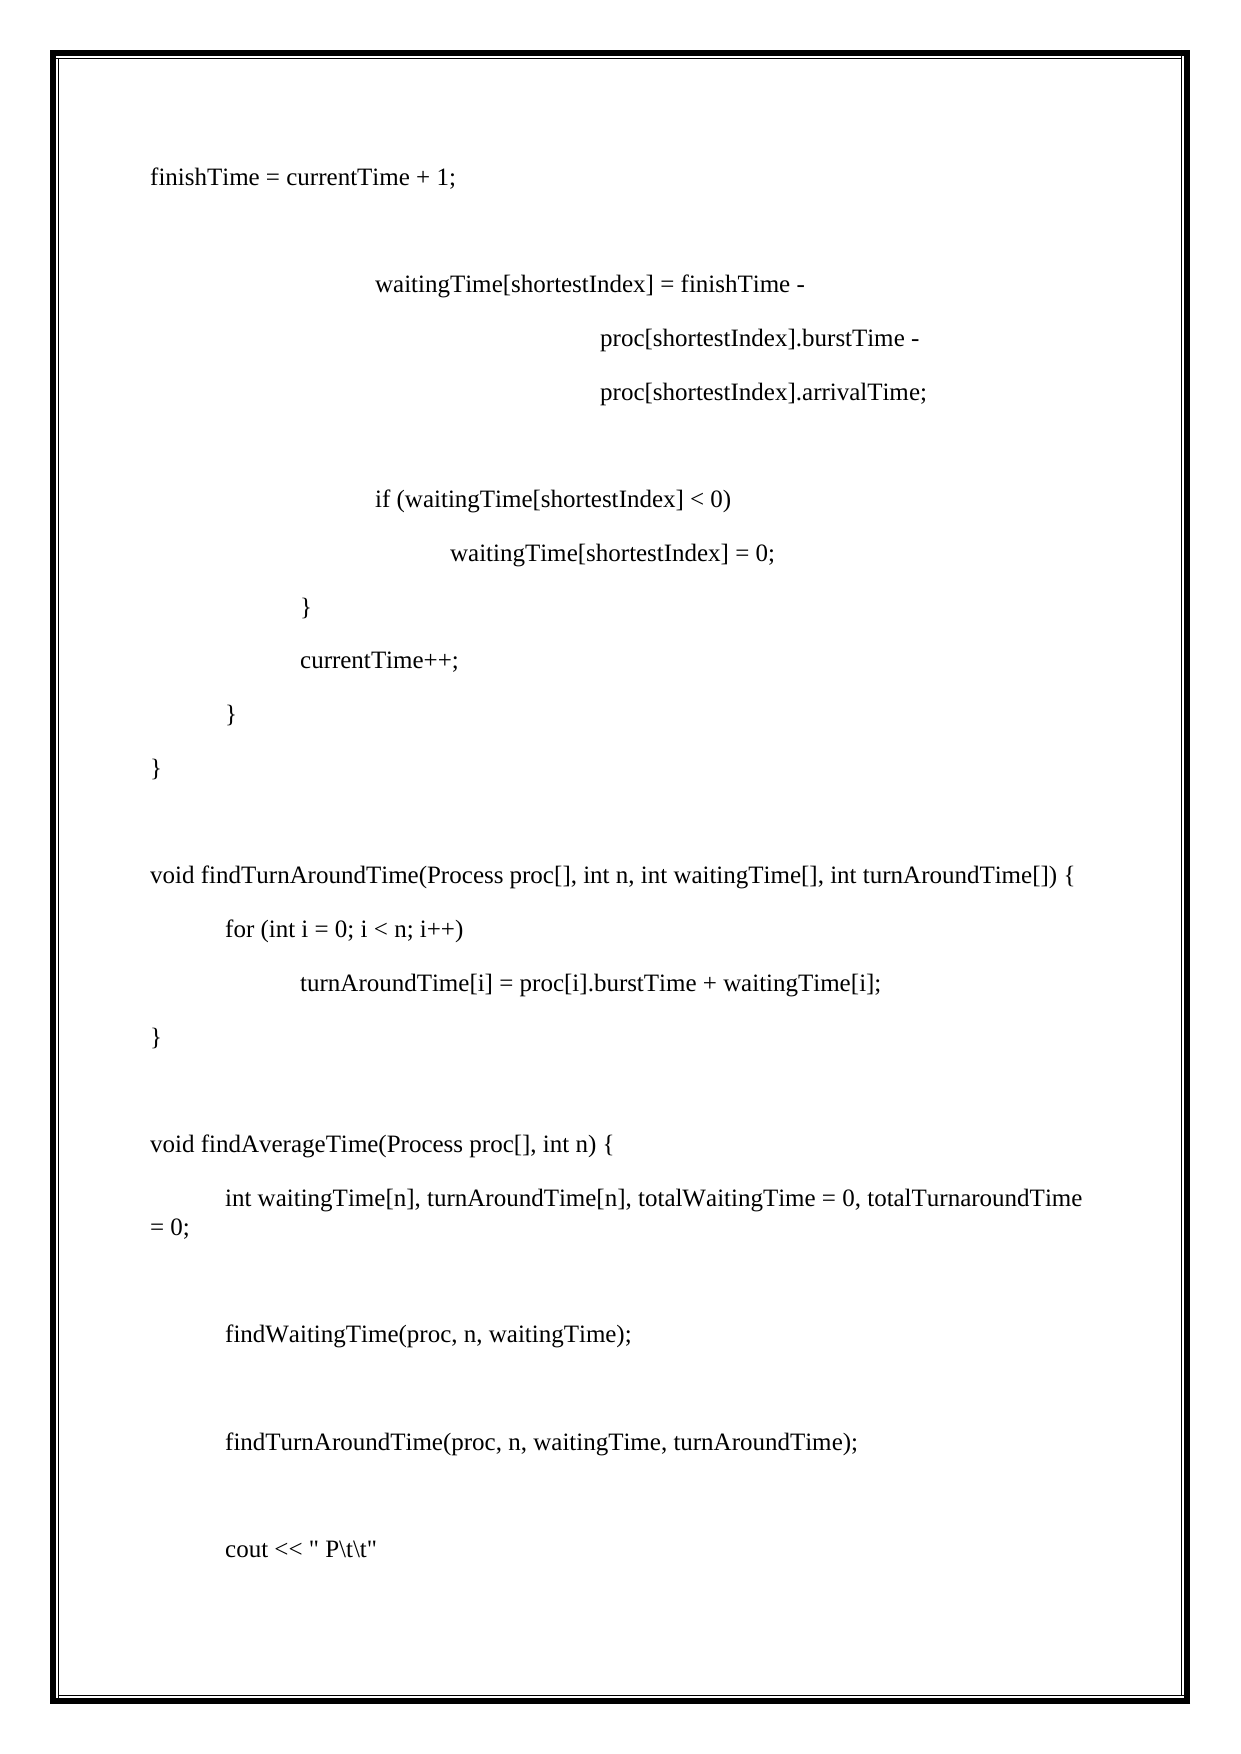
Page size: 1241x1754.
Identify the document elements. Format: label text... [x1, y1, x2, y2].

text turnAroundTime[i] = proc[i].burstTime + waitingTime[i]; [150, 968, 1090, 997]
text findTurnAroundTime(proc, n, waitingTime, turnAroundTime); [150, 1427, 1090, 1455]
text if (waitingTime[shortestIndex] < 0) [150, 484, 1090, 513]
text currentTime++; [150, 645, 1090, 674]
text } [150, 699, 1090, 728]
text waitingTime[shortestIndex] = finishTime - [150, 269, 1090, 298]
text cout << " P\t\t" [150, 1534, 1090, 1563]
text for (int i = 0; i < n; i++) [150, 914, 1090, 943]
text } [150, 1022, 1090, 1050]
text findWaitingTime(proc, n, waitingTime); [150, 1319, 1090, 1348]
text } [150, 592, 1090, 620]
text void findAverageTime(Process proc[], int n) { [150, 1129, 1090, 1158]
text proc[shortestIndex].burstTime - [150, 323, 1090, 352]
text } [150, 753, 1090, 782]
text proc[shortestIndex].arrivalTime; [150, 377, 1090, 405]
text waitingTime[shortestIndex] = 0; [150, 538, 1090, 567]
text int waitingTime[n], turnAroundTime[n], totalWaitingTime = 0, totalTurnaroundTime = 0; [150, 1183, 1090, 1240]
text void findTurnAroundTime(Process proc[], int n, int waitingTime[], int turnAroundTime[]) { [150, 860, 1090, 889]
text finishTime = currentTime + 1; [150, 162, 1090, 190]
